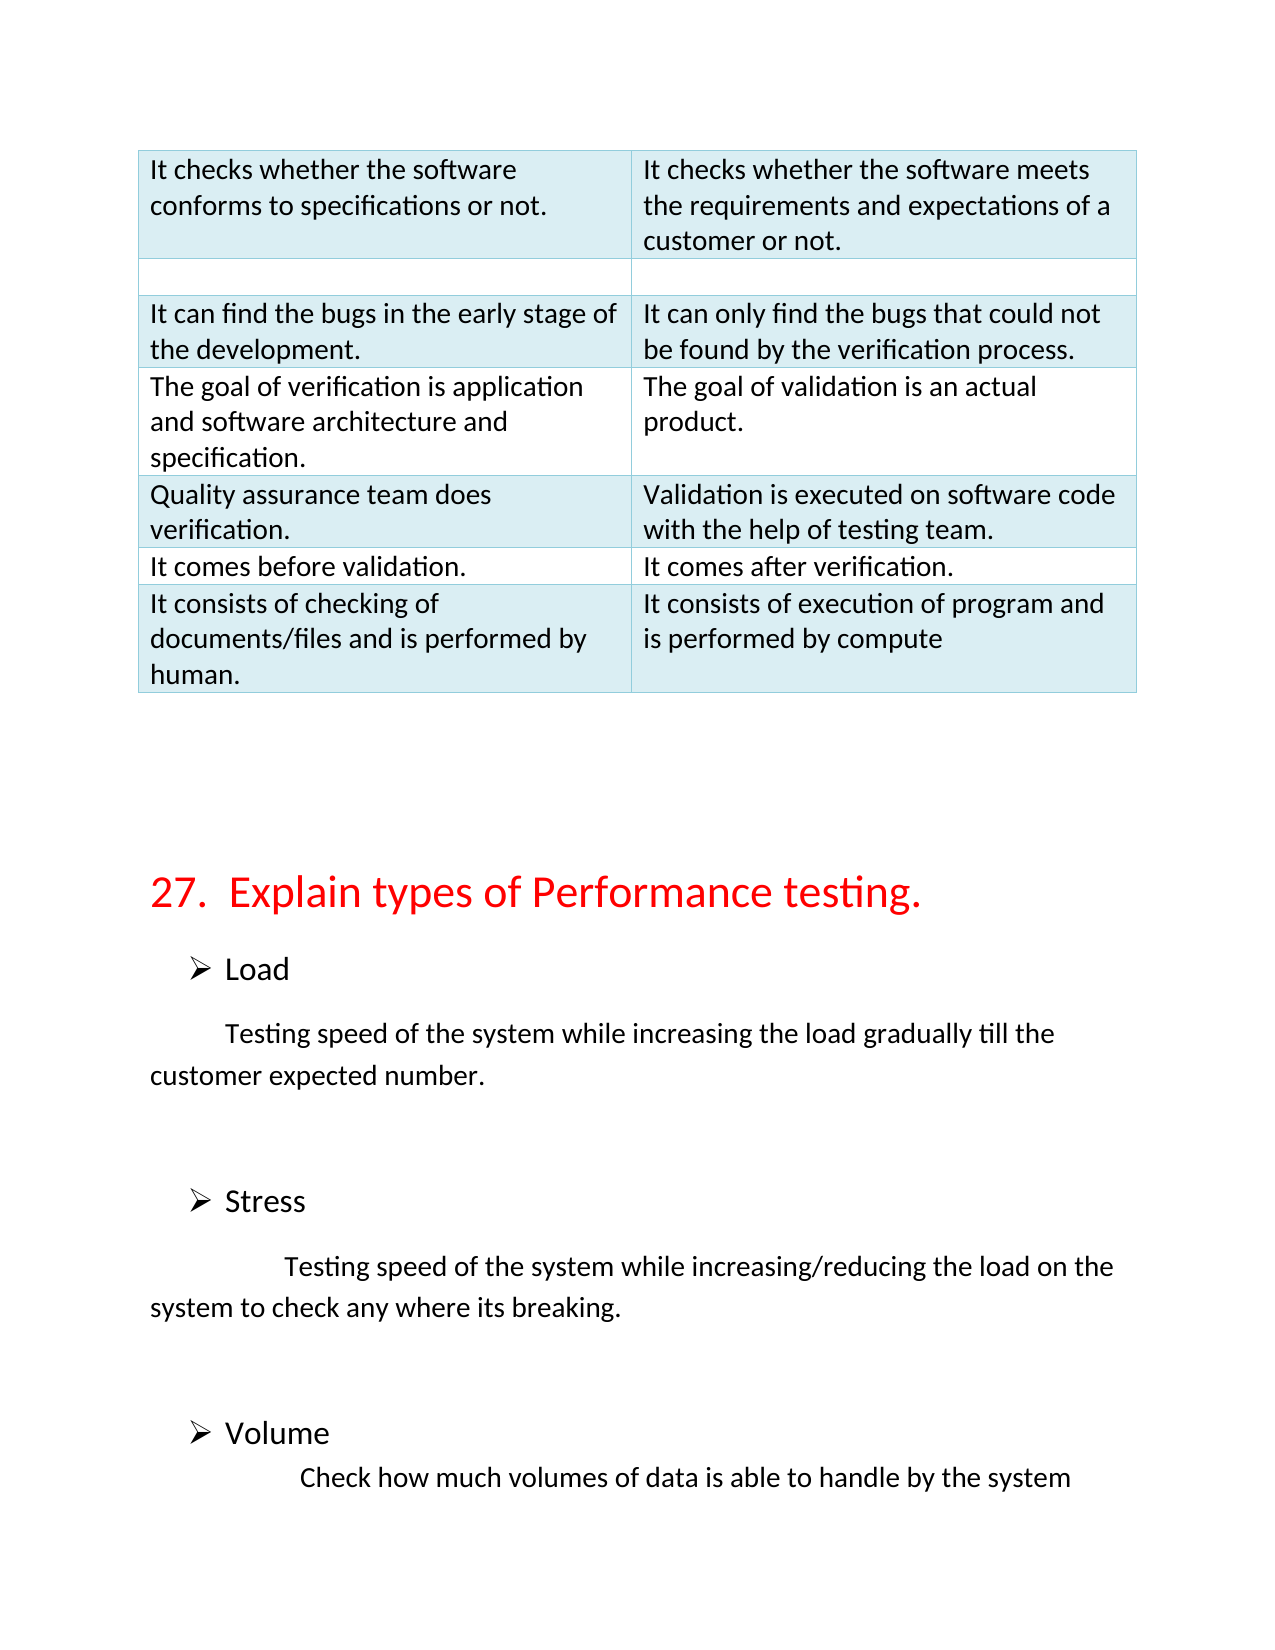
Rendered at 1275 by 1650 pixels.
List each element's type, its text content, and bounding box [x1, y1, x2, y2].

table_cell It checks whether the software conforms to specifications or not. [139, 151, 631, 258]
table_cell Quality assurance team does verification. [139, 476, 631, 547]
text 27. Explain types of Performance testing. [150, 863, 1125, 919]
list Load [187, 948, 1125, 989]
table_cell The goal of verification is application and software architecture and specification. [139, 368, 631, 475]
list Check how much volumes of data is able to handle by the system [225, 1459, 1125, 1494]
table_cell It consists of checking of documents/files and is performed by human. [139, 585, 631, 692]
table_cell [632, 259, 1136, 294]
list Stress [187, 1180, 1125, 1221]
text Testing speed of the system while increasing the load gradually till the customer expected number. [150, 1016, 1125, 1092]
table_cell It can find the bugs in the early stage of the development. [139, 296, 631, 367]
table_cell [139, 259, 631, 294]
table_cell The goal of validation is an actual product. [632, 368, 1136, 475]
list Volume [187, 1412, 1125, 1453]
table_cell It consists of execution of program and is performed by compute [632, 585, 1136, 692]
table_cell It can only find the bugs that could not be found by the verification process. [632, 296, 1136, 367]
table_cell It checks whether the software meets the requirements and expectations of a customer or not. [632, 151, 1136, 258]
table_cell It comes before validation. [139, 548, 631, 584]
table_cell Validation is executed on software code with the help of testing team. [632, 476, 1136, 547]
text Testing speed of the system while increasing/reducing the load on the system to check any where its breaking. [150, 1248, 1125, 1324]
table_cell It comes after verification. [632, 548, 1136, 584]
